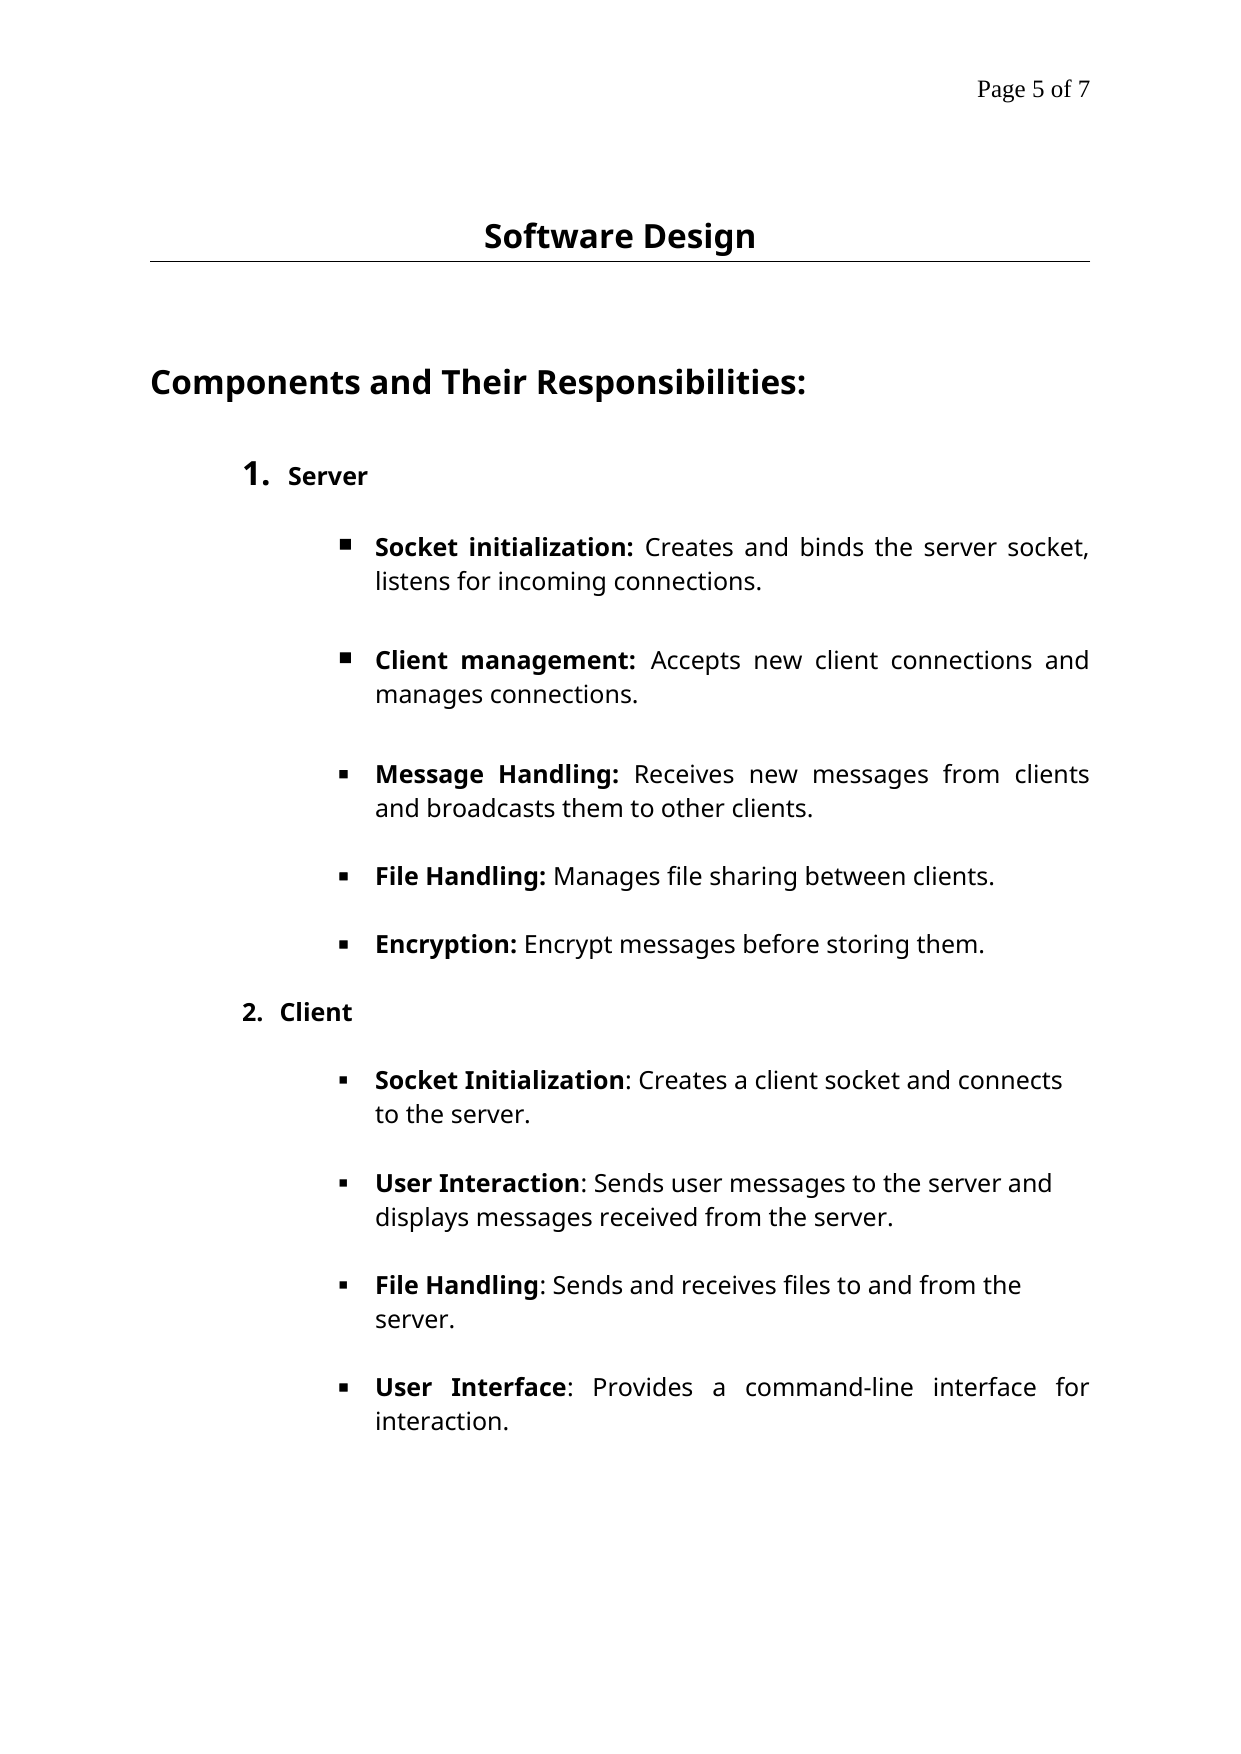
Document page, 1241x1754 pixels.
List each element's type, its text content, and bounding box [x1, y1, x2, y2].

list Server [242, 450, 1090, 495]
list Message Handling: Receives new messages from clients and broadcasts them to other clients. [337, 756, 1090, 824]
text Components and Their Responsibilities: [150, 359, 1090, 404]
list Client [242, 995, 1090, 1029]
list Client management: Accepts new client connections and manages connections. [337, 643, 1090, 711]
list Socket initialization: Creates and binds the server socket, listens for incoming connections. [337, 529, 1090, 597]
list User Interface: Provides a command-line interface for interaction. [337, 1369, 1090, 1438]
list Encryption: Encrypt messages before storing them. [337, 927, 1090, 961]
list User Interaction: Sends user messages to the server and displays messages received from the server. [337, 1165, 1090, 1233]
text Software Design [150, 213, 1090, 261]
list File Handling: Manages file sharing between clients. [337, 859, 1090, 893]
list File Handling: Sends and receives files to and from the server. [337, 1267, 1090, 1336]
list Socket Initialization: Creates a client socket and connects to the server. [337, 1063, 1090, 1131]
